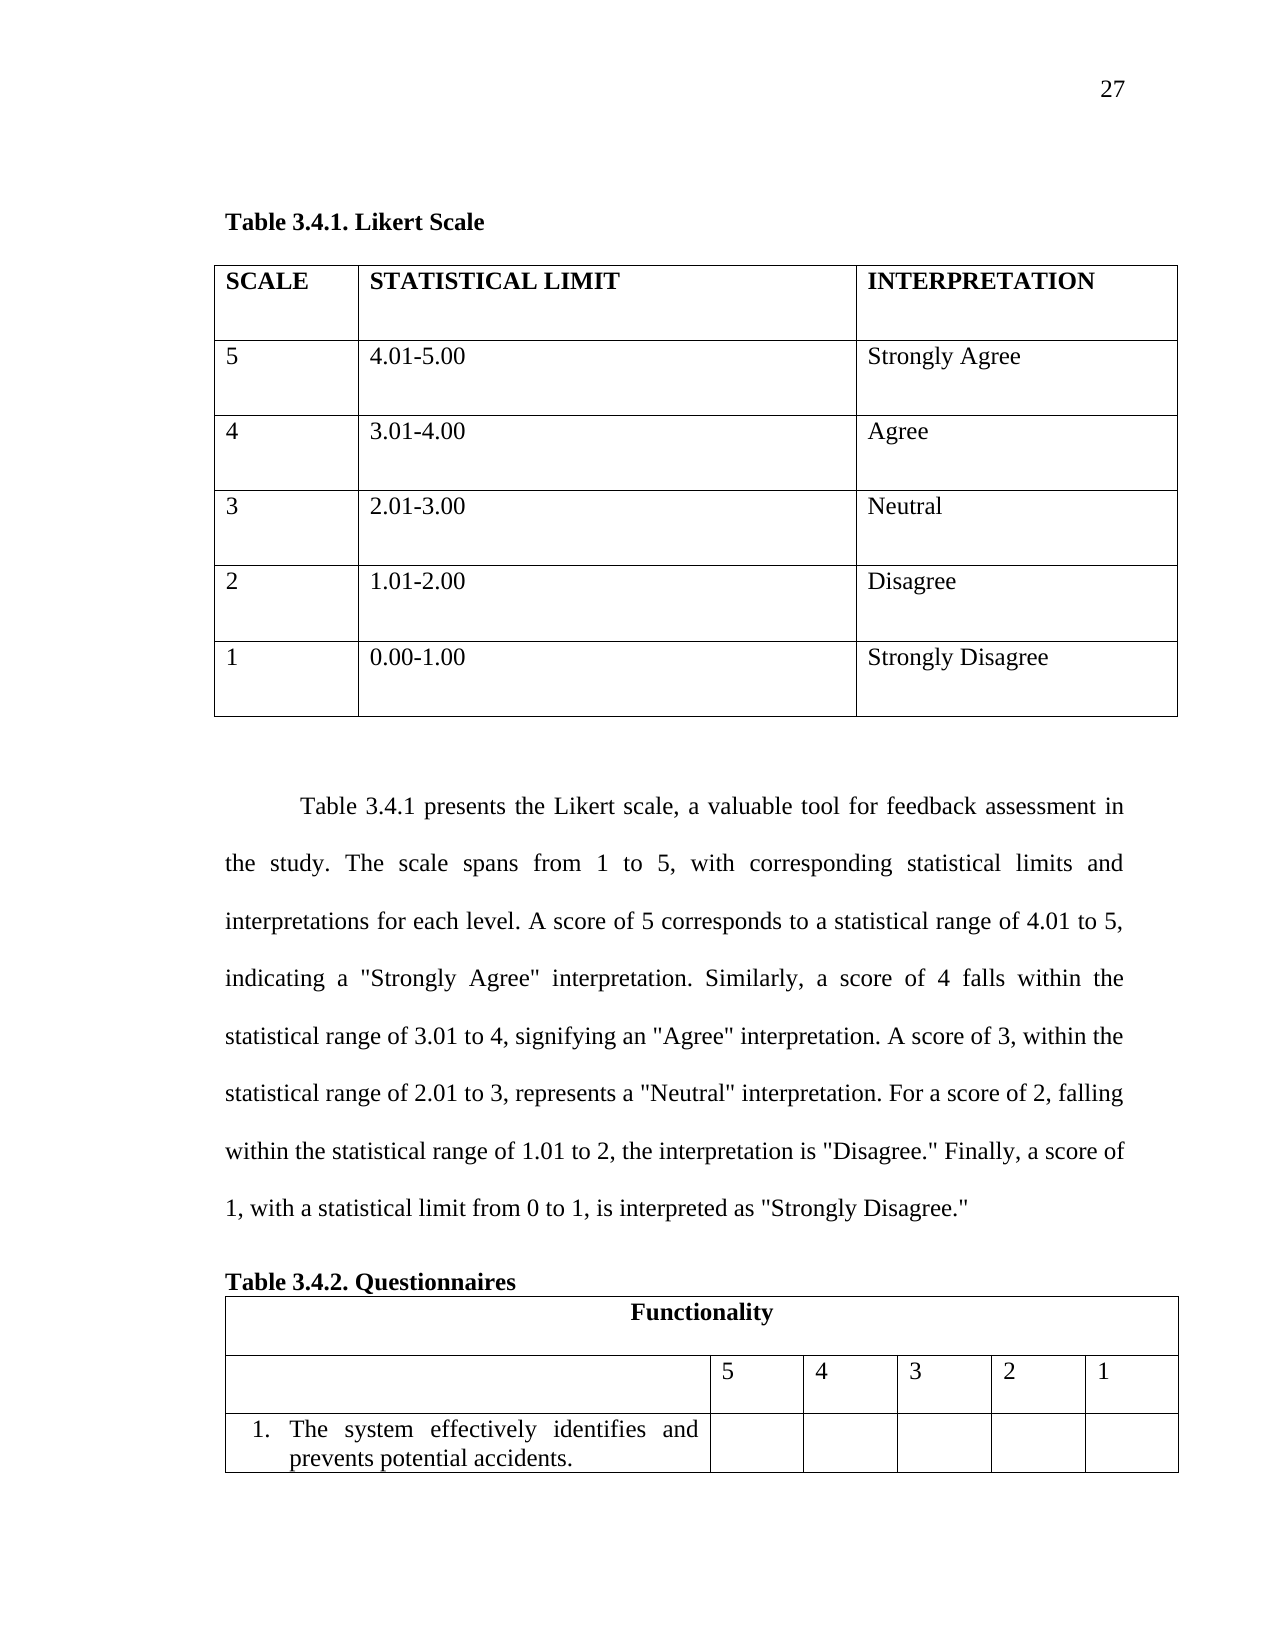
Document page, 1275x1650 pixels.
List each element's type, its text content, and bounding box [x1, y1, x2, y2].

table_header INTERPRETATION [857, 266, 1177, 340]
table_cell 1 [1086, 1356, 1178, 1413]
table_cell 4 [215, 416, 358, 490]
table_cell Disagree [857, 566, 1177, 641]
table_cell 2 [215, 566, 358, 641]
table_cell The system effectively identifies and prevents potential accidents. [226, 1414, 710, 1472]
table_cell 4 [804, 1356, 897, 1413]
table_cell 0.00-1.00 [359, 642, 856, 716]
table_cell [804, 1414, 897, 1472]
table_cell 5 [215, 341, 358, 415]
text Table 3.4.2. Questionnaires [225, 1267, 1125, 1296]
table_cell [898, 1414, 991, 1472]
text Table 3.4.1 presents the Likert scale, a valuable tool for feedback assessment in the study. The scale spans from 1 to 5, with corresponding statistical limits and interpretations for each level. A score of 5 corresponds to a statistical range of 4.01 to 5, indicating a "Strongly Agree" interpretation. Similarly, a score of 4 falls within the statistical range of 3.01 to 4, signifying an "Agree" interpretation. A score of 3, within the statistical range of 2.01 to 3, represents a "Neutral" interpretation. For a score of 2, falling within the statistical range of 1.01 to 2, the interpretation is "Disagree." Finally, a score of 1, with a statistical limit from 0 to 1, is interpreted as "Strongly Disagree." [225, 791, 1125, 1222]
table_cell Strongly Disagree [857, 642, 1177, 716]
table_cell 3 [215, 491, 358, 565]
table_cell [1086, 1414, 1178, 1472]
table_cell 1 [215, 642, 358, 716]
table_cell 2.01-3.00 [359, 491, 856, 565]
table_cell Agree [857, 416, 1177, 490]
table_header STATISTICAL LIMIT [359, 266, 856, 340]
table_cell Strongly Agree [857, 341, 1177, 415]
table_cell Neutral [857, 491, 1177, 565]
table_header SCALE [215, 266, 358, 340]
table_cell [226, 1356, 710, 1413]
table_cell 5 [711, 1356, 803, 1413]
table_cell 3 [898, 1356, 991, 1413]
table_cell 3.01-4.00 [359, 416, 856, 490]
table_cell [711, 1414, 803, 1472]
table_cell 1.01-2.00 [359, 566, 856, 641]
table_cell 4.01-5.00 [359, 341, 856, 415]
text Table 3.4.1. Likert Scale [225, 207, 1125, 236]
table_cell [992, 1414, 1085, 1472]
table_cell 2 [992, 1356, 1085, 1413]
table_header Functionality [226, 1297, 1178, 1355]
